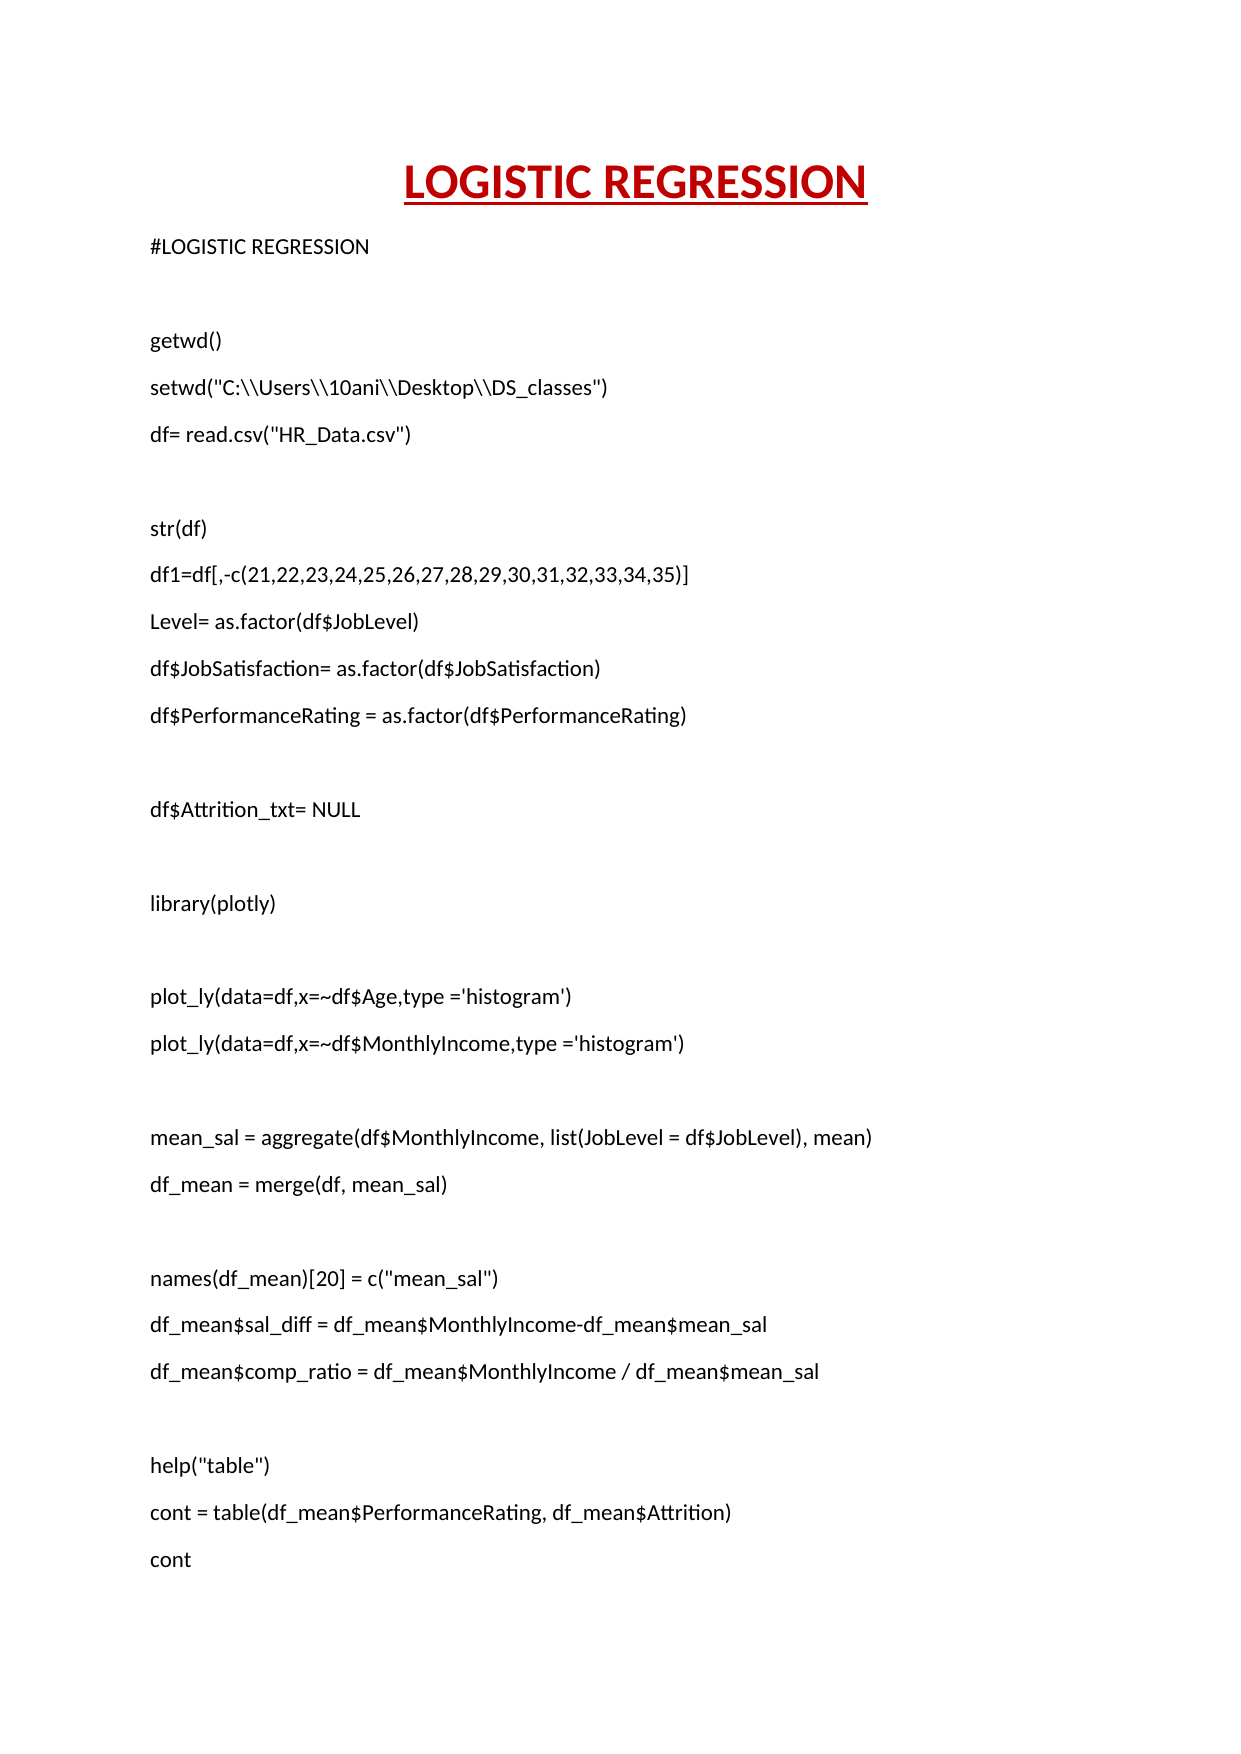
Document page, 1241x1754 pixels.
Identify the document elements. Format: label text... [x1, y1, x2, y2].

text #LOGISTIC REGRESSION [150, 232, 1090, 261]
text mean_sal = aggregate(df$MonthlyIncome, list(JobLevel = df$JobLevel), mean) [150, 1123, 1090, 1151]
text plot_ly(data=df,x=~df$MonthlyIncome,type ='histogram') [150, 1029, 1090, 1057]
text plot_ly(data=df,x=~df$Age,type ='histogram') [150, 982, 1090, 1011]
text names(df_mean)[20] = c("mean_sal") [150, 1264, 1090, 1292]
text cont [150, 1545, 1090, 1573]
text LOGISTIC REGRESSION [150, 150, 1090, 211]
text df_mean$sal_diff = df_mean$MonthlyIncome-df_mean$mean_sal [150, 1311, 1090, 1339]
text df_mean = merge(df, mean_sal) [150, 1170, 1090, 1198]
text df$JobSatisfaction= as.factor(df$JobSatisfaction) [150, 654, 1090, 682]
text cont = table(df_mean$PerformanceRating, df_mean$Attrition) [150, 1498, 1090, 1526]
text getwd() [150, 326, 1090, 354]
text str(df) [150, 514, 1090, 542]
text df$PerformanceRating = as.factor(df$PerformanceRating) [150, 701, 1090, 729]
text df$Attrition_txt= NULL [150, 795, 1090, 823]
text df= read.csv("HR_Data.csv") [150, 420, 1090, 448]
text df_mean$comp_ratio = df_mean$MonthlyIncome / df_mean$mean_sal [150, 1357, 1090, 1386]
text library(plotly) [150, 889, 1090, 917]
text Level= as.factor(df$JobLevel) [150, 607, 1090, 636]
text df1=df[,-c(21,22,23,24,25,26,27,28,29,30,31,32,33,34,35)] [150, 561, 1090, 589]
text setwd("C:\\Users\\10ani\\Desktop\\DS_classes") [150, 373, 1090, 401]
text help("table") [150, 1451, 1090, 1479]
